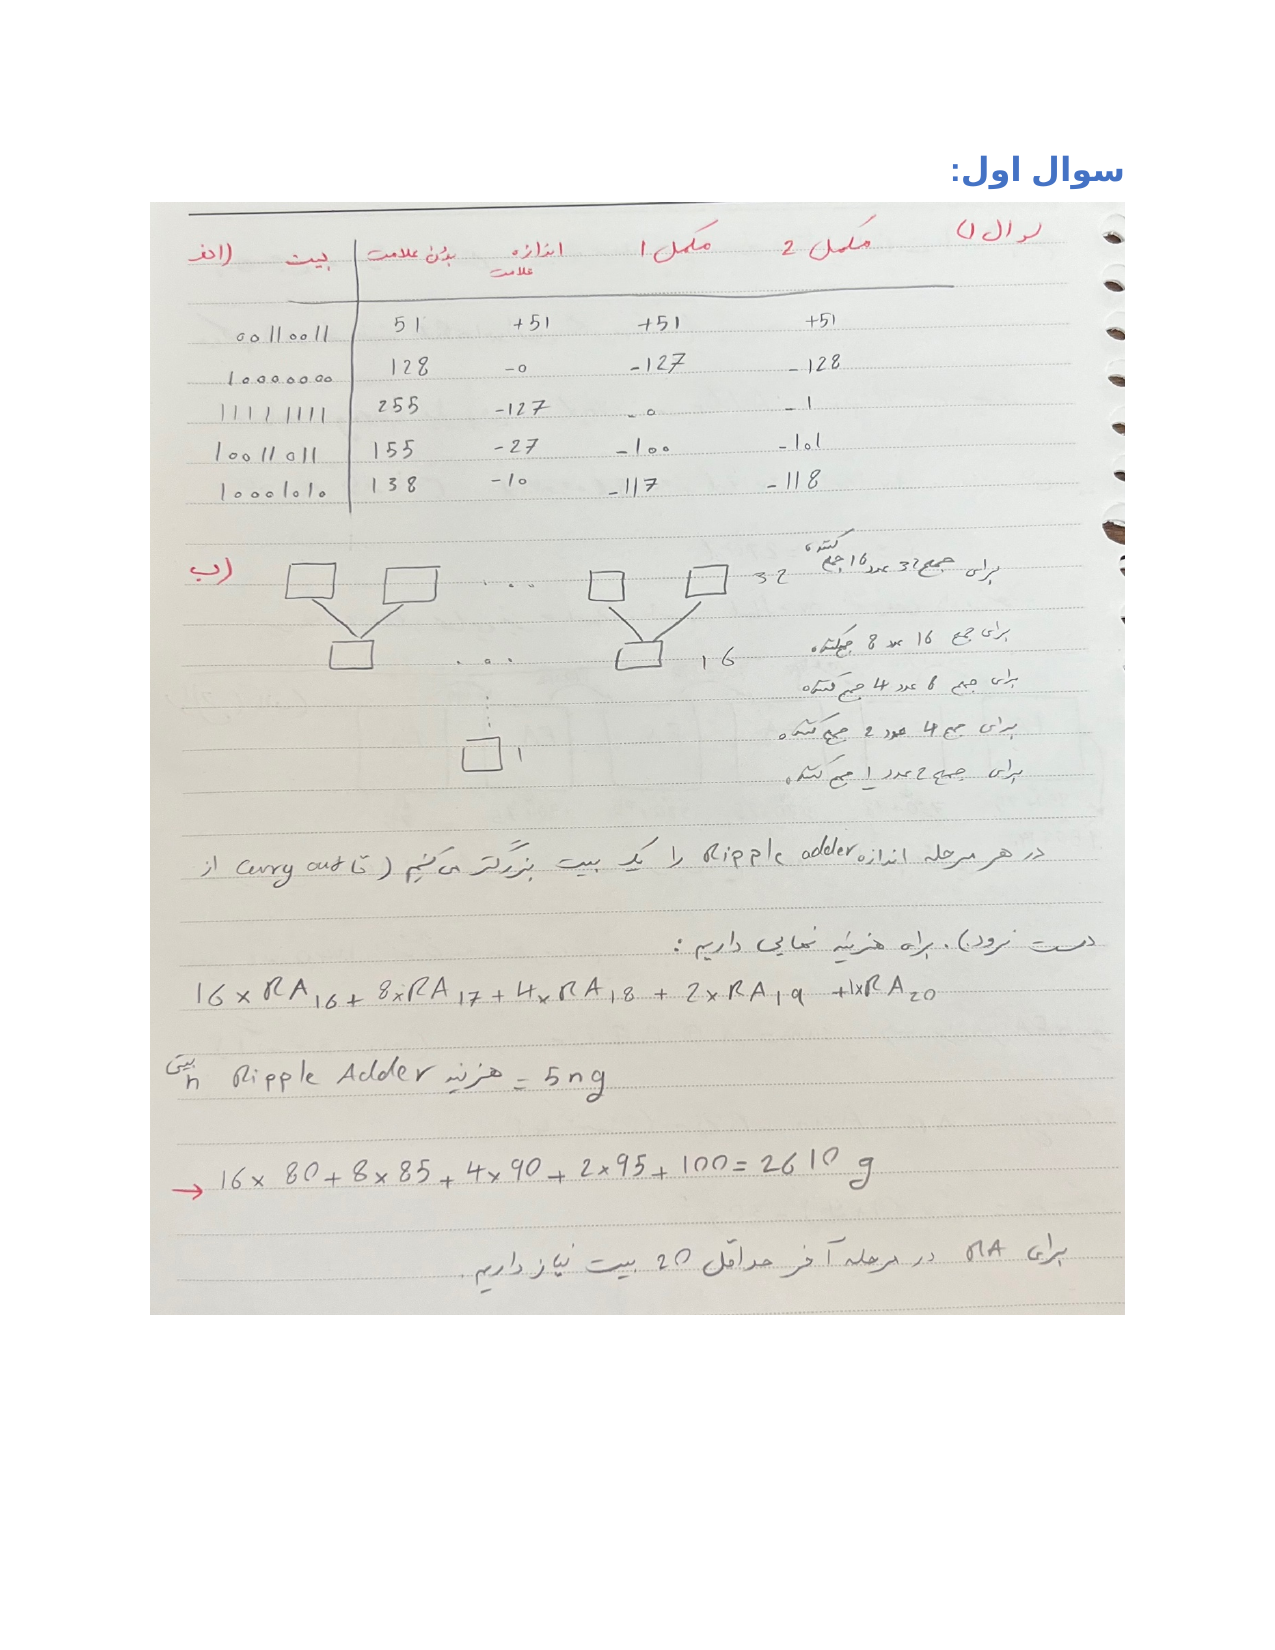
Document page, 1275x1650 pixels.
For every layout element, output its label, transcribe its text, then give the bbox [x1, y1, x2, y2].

picture [150, 202, 1125, 1315]
text سوال اول: [150, 150, 1125, 202]
